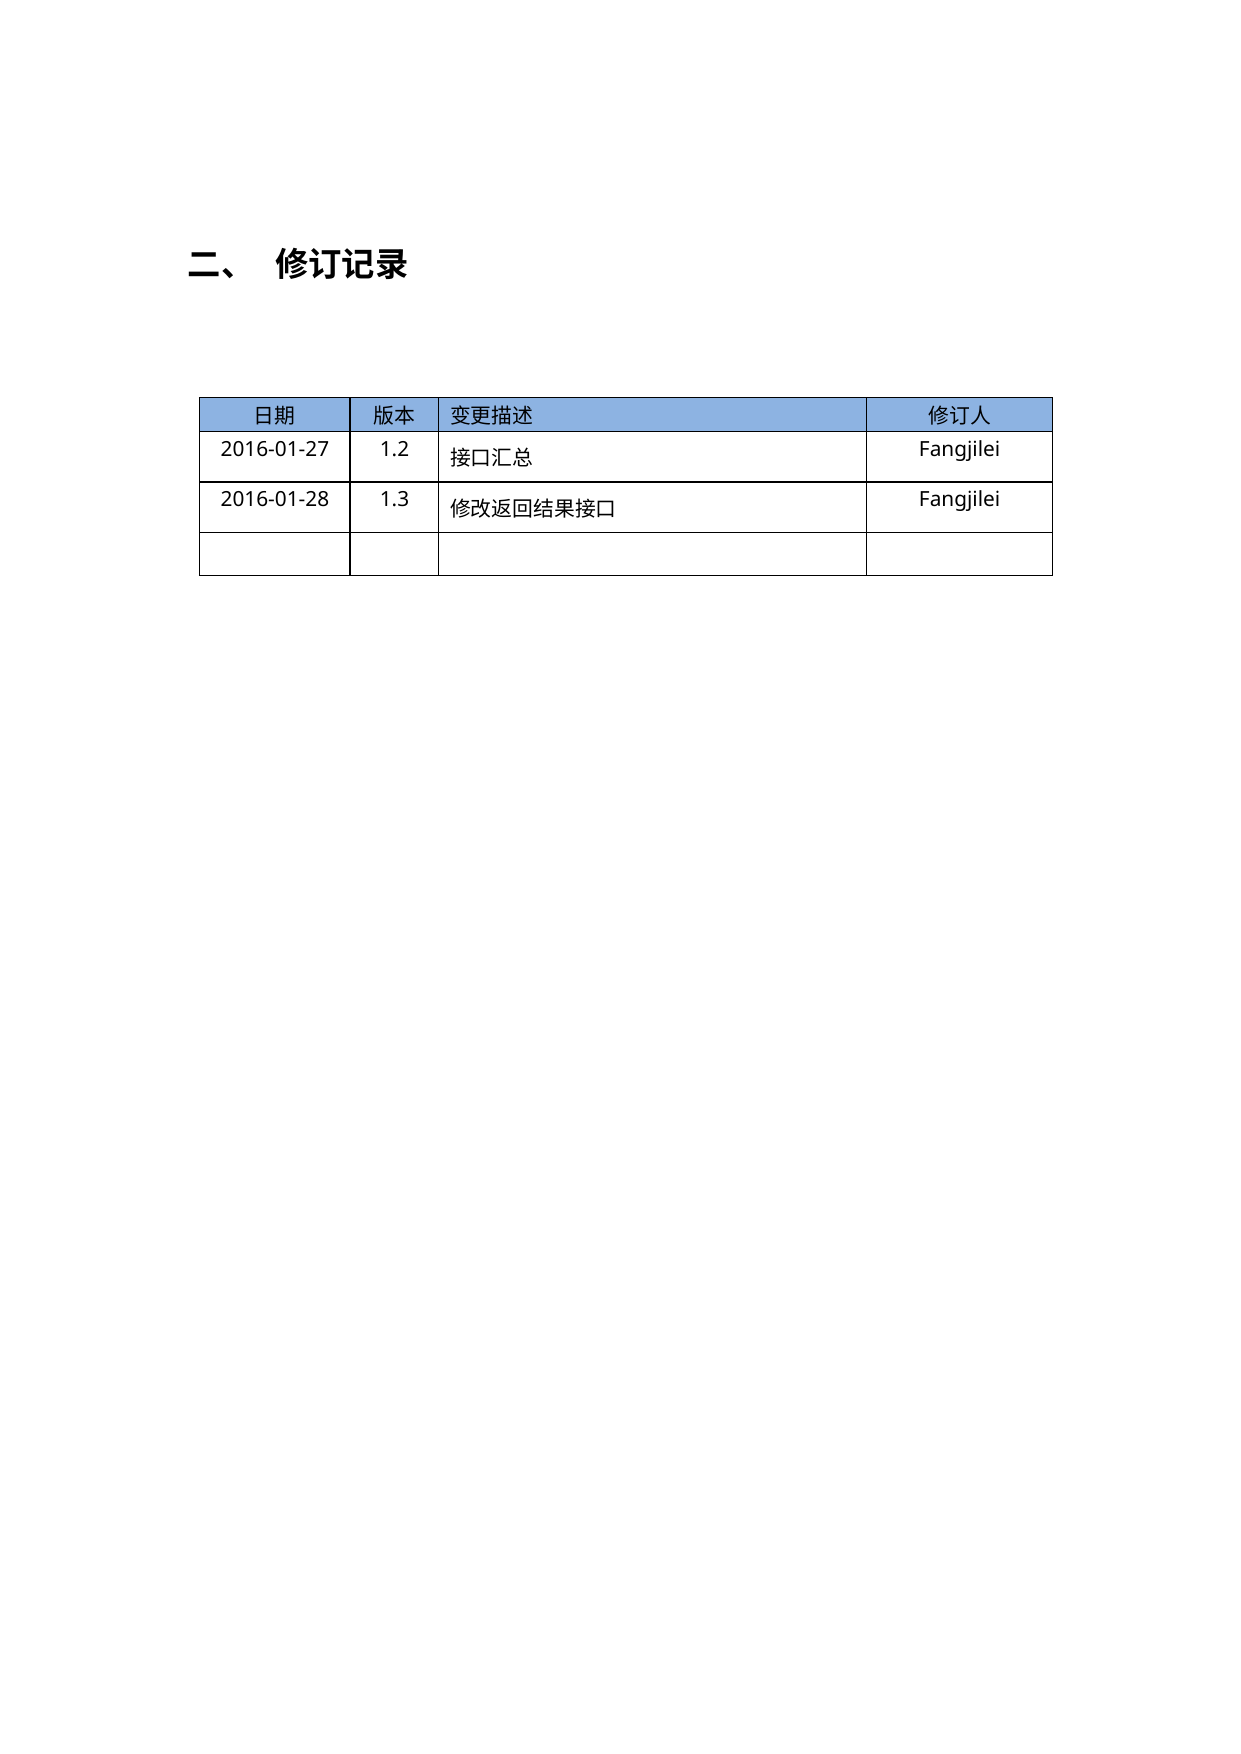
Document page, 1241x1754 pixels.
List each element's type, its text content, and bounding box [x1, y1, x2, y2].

table_cell [867, 533, 1052, 574]
table_cell [351, 533, 438, 574]
table_cell 2016-01-28 [200, 483, 349, 532]
table_cell 修改返回结果接口 [439, 483, 866, 532]
table_cell 2016-01-27 [200, 432, 349, 481]
table_cell 接口汇总 [439, 432, 866, 481]
table_header 变更描述 [439, 398, 866, 431]
table_cell 1.2 [351, 432, 438, 481]
table_cell Fangjilei [867, 432, 1052, 481]
table_header 修订人 [867, 398, 1052, 431]
table_header 日期 [200, 398, 349, 431]
table_cell [439, 533, 866, 574]
table_cell [200, 533, 349, 574]
table_cell Fangjilei [867, 483, 1052, 532]
subtitle 修订记录 [187, 230, 1053, 295]
table_header 版本 [351, 398, 438, 431]
table_cell 1.3 [351, 483, 438, 532]
